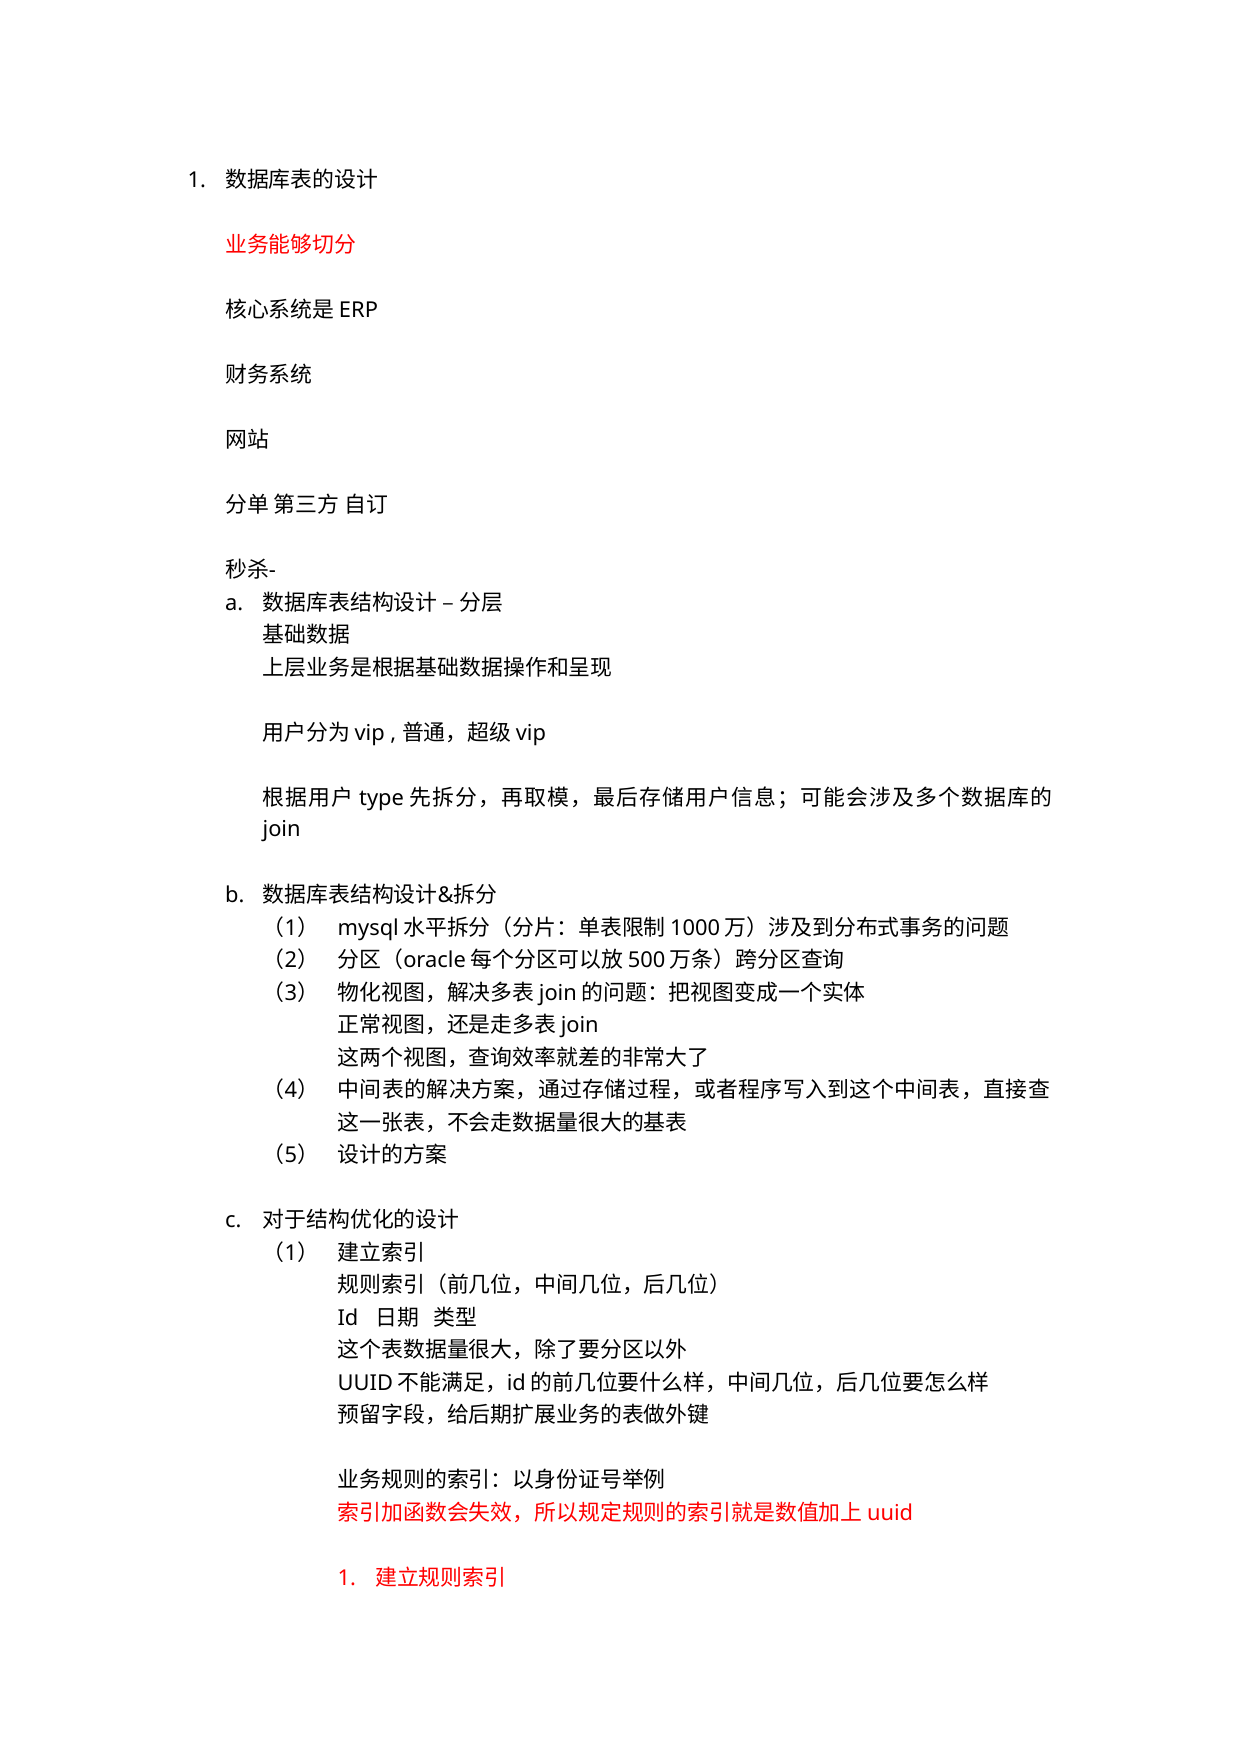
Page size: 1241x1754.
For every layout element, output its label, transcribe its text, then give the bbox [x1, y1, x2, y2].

list 设计的方案 [262, 1137, 1053, 1169]
list UUID不能满足，id的前几位要什么样，中间几位，后几位要怎么样 [337, 1364, 1053, 1397]
list 物化视图，解决多表join的问题：把视图变成一个实体 [262, 974, 1053, 1007]
list 预留字段，给后期扩展业务的表做外键 [337, 1397, 1053, 1429]
list 上层业务是根据基础数据操作和呈现 [262, 649, 1053, 682]
list 秒杀- [225, 552, 1053, 584]
list 业务规则的索引：以身份证号举例 [337, 1462, 1053, 1494]
list 这两个视图，查询效率就差的非常大了 [337, 1039, 1053, 1072]
list 数据库表的设计 [187, 162, 1053, 194]
list 对于结构优化的设计 [225, 1202, 1053, 1234]
list mysql水平拆分（分片：单表限制1000万）涉及到分布式事务的问题 [262, 909, 1053, 942]
list 核心系统是ERP [225, 292, 1053, 324]
list 根据用户type先拆分，再取模，最后存储用户信息；可能会涉及多个数据库的join [262, 779, 1053, 844]
list 数据库表结构设计&拆分 [225, 877, 1053, 909]
list 数据库表结构设计 – 分层 [225, 584, 1053, 617]
list 分单 第三方 自订 [225, 487, 1053, 519]
list 正常视图，还是走多表join [337, 1007, 1053, 1039]
list 用户分为vip , 普通，超级vip [262, 714, 1053, 747]
list 基础数据 [262, 617, 1053, 649]
list 财务系统 [225, 357, 1053, 389]
list 网站 [225, 422, 1053, 454]
list 建立索引 [262, 1234, 1053, 1267]
list 规则索引（前几位，中间几位，后几位） [337, 1267, 1053, 1299]
list 建立规则索引 [337, 1559, 1053, 1592]
list 业务能够切分 [225, 227, 1053, 259]
list Id 日期 类型 [337, 1299, 1053, 1332]
list 中间表的解决方案，通过存储过程，或者程序写入到这个中间表，直接查这一张表，不会走数据量很大的基表 [262, 1072, 1053, 1137]
list 分区（oracle每个分区可以放500万条）跨分区查询 [262, 942, 1053, 974]
list 索引加函数会失效，所以规定规则的索引就是数值加上uuid [337, 1494, 1053, 1527]
list 这个表数据量很大，除了要分区以外 [337, 1332, 1053, 1364]
